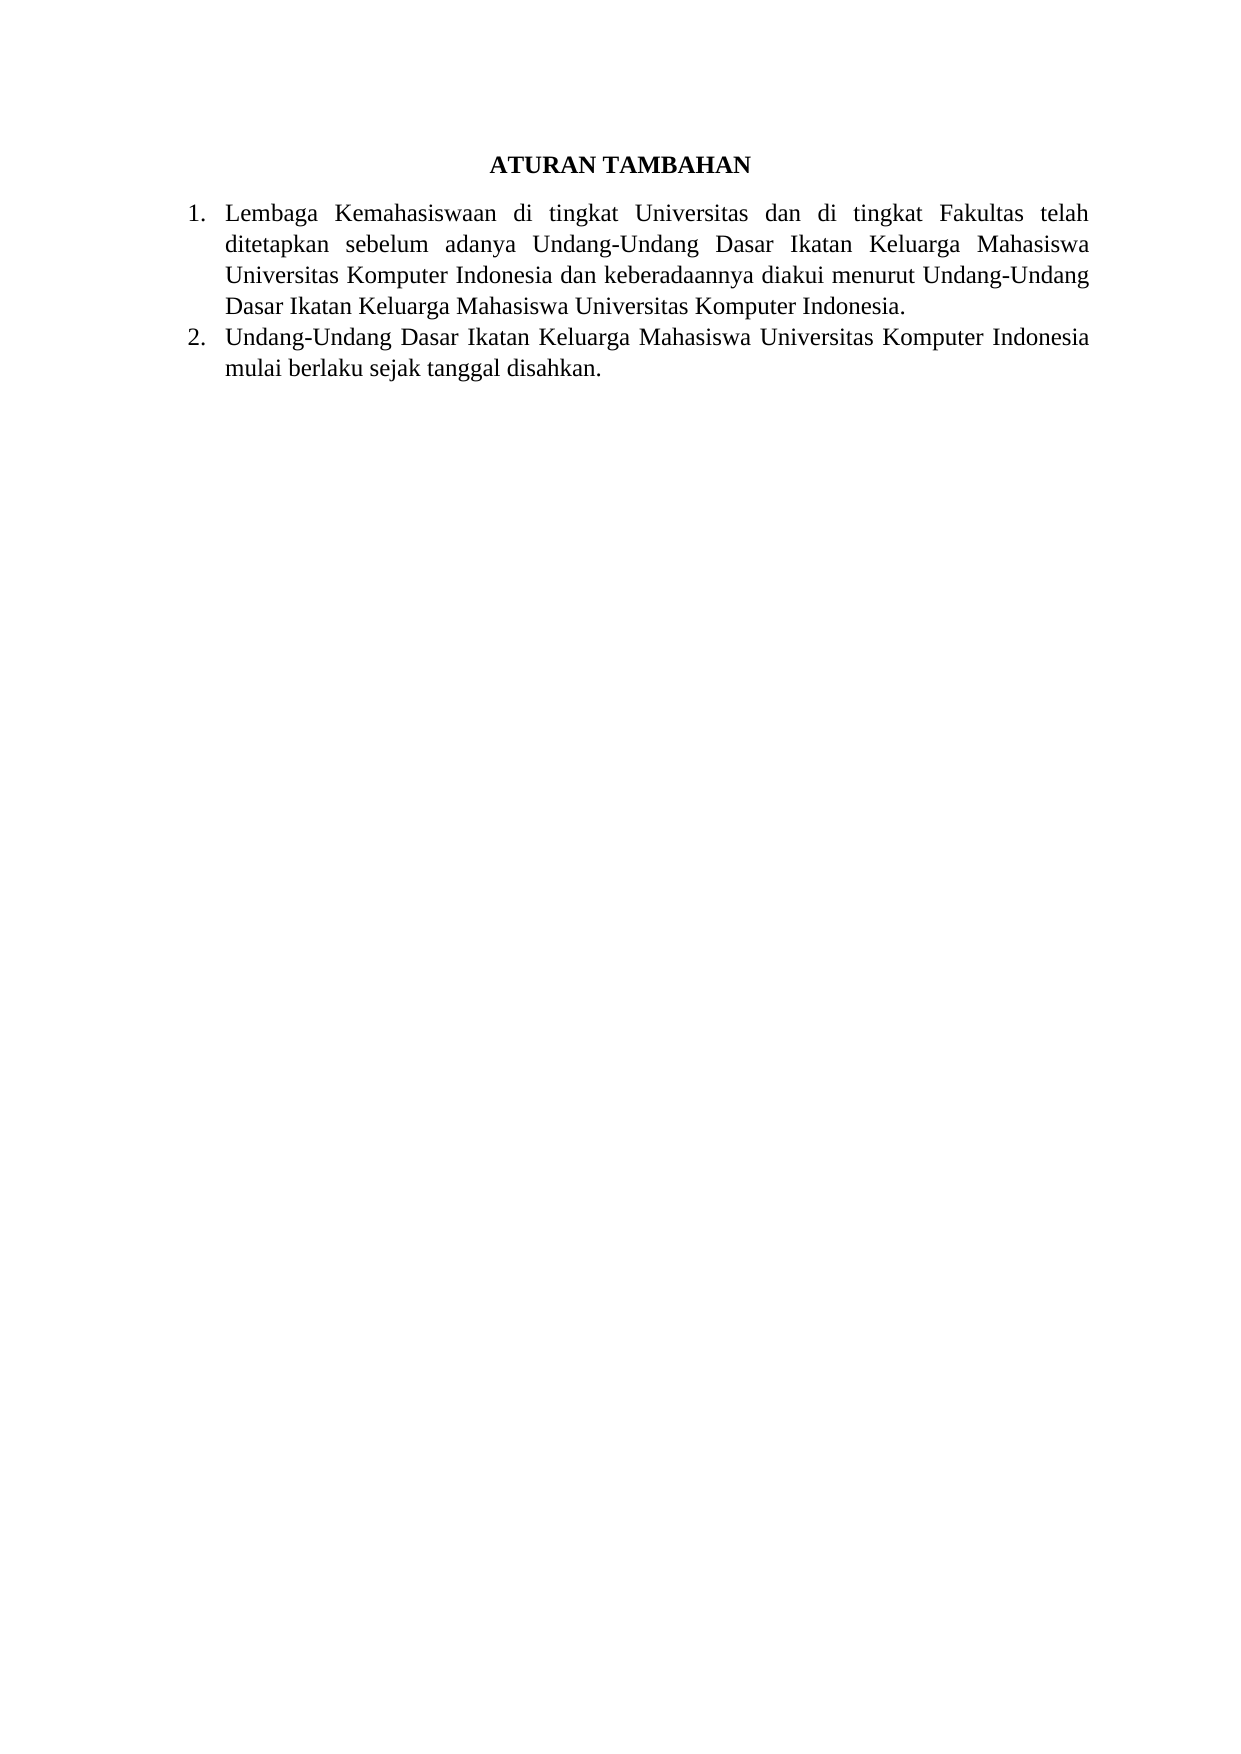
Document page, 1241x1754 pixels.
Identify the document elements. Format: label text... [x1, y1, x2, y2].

list Undang-Undang Dasar Ikatan Keluarga Mahasiswa Universitas Komputer Indonesia mulai berlaku sejak tanggal disahkan. [187, 322, 1090, 382]
text ATURAN TAMBAHAN [150, 150, 1090, 179]
list Lembaga Kemahasiswaan di tingkat Universitas dan di tingkat Fakultas telah ditetapkan sebelum adanya Undang-Undang Dasar Ikatan Keluarga Mahasiswa Universitas Komputer Indonesia dan keberadaannya diakui menurut Undang-Undang Dasar Ikatan Keluarga Mahasiswa Universitas Komputer Indonesia. [187, 198, 1090, 319]
